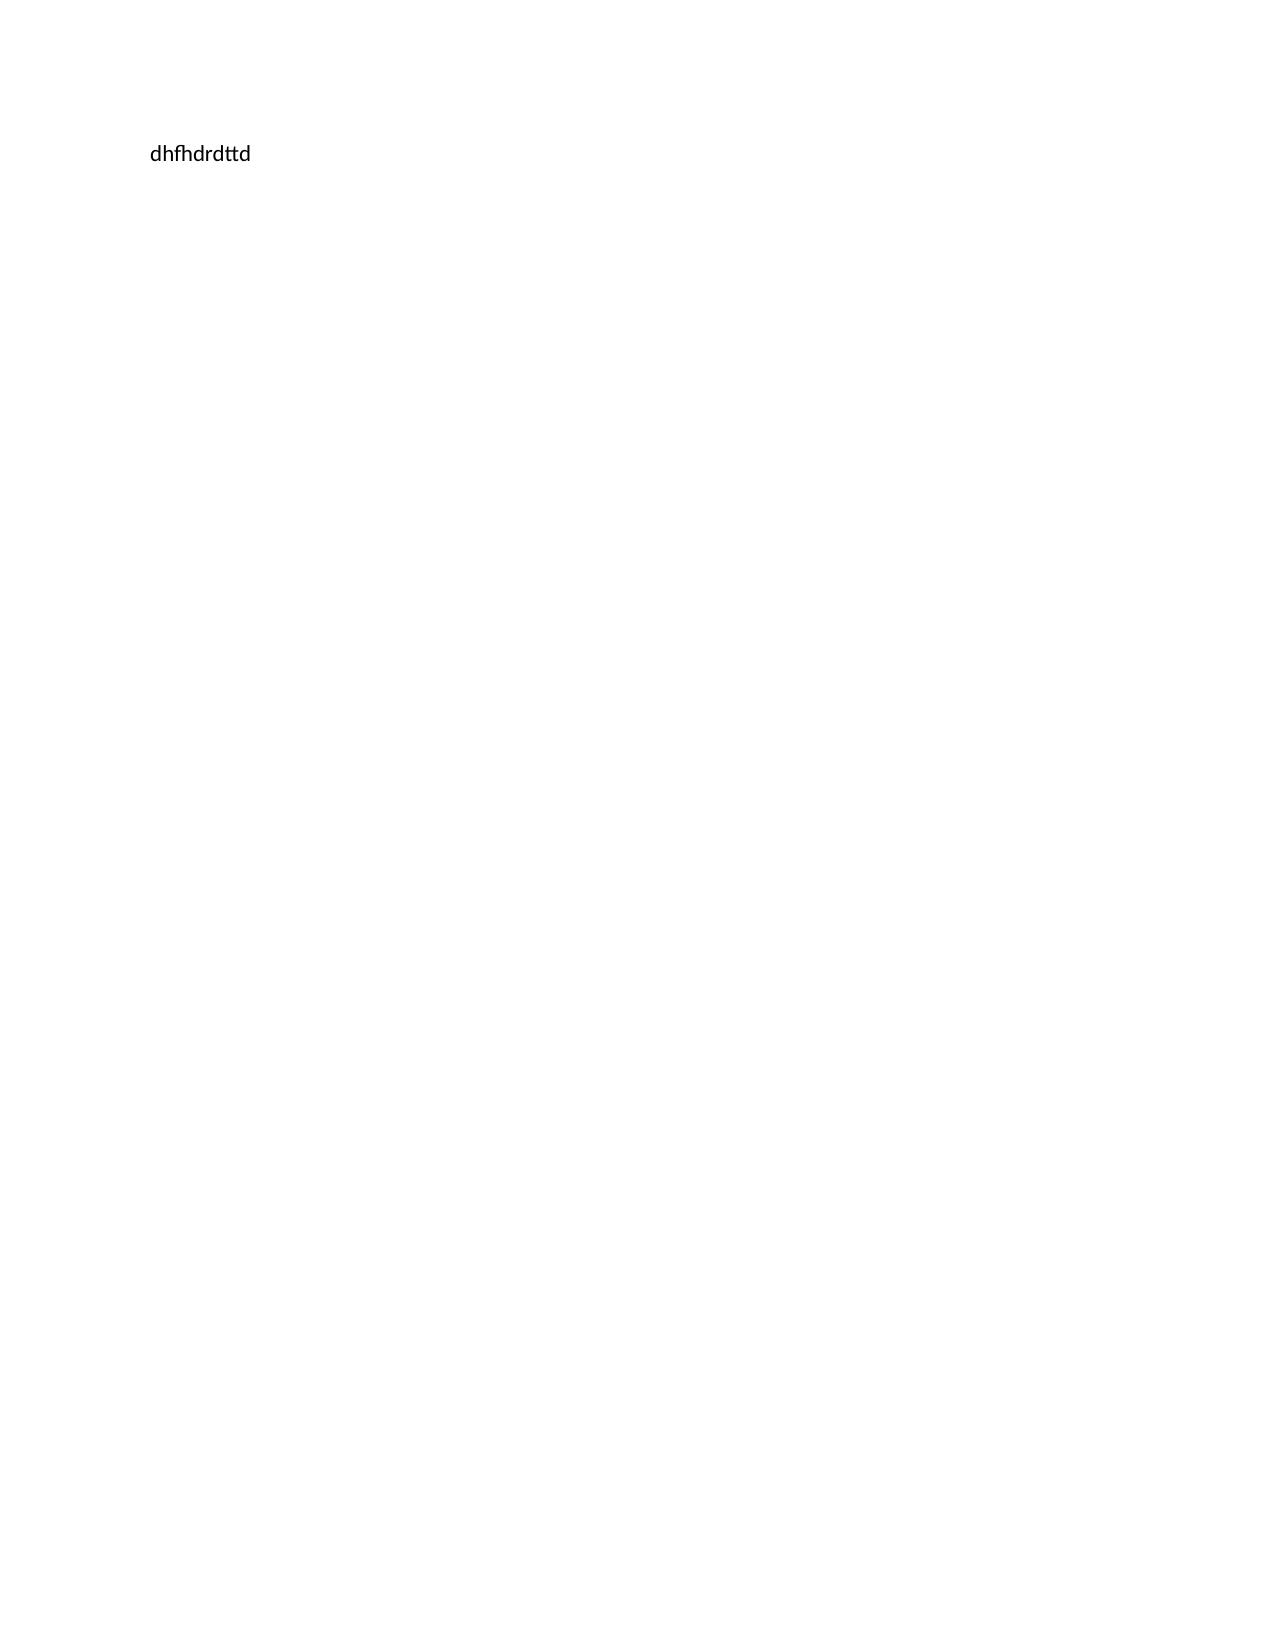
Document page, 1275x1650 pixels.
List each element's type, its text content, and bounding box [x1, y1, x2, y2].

text dhfhdrdttd [150, 150, 1125, 164]
